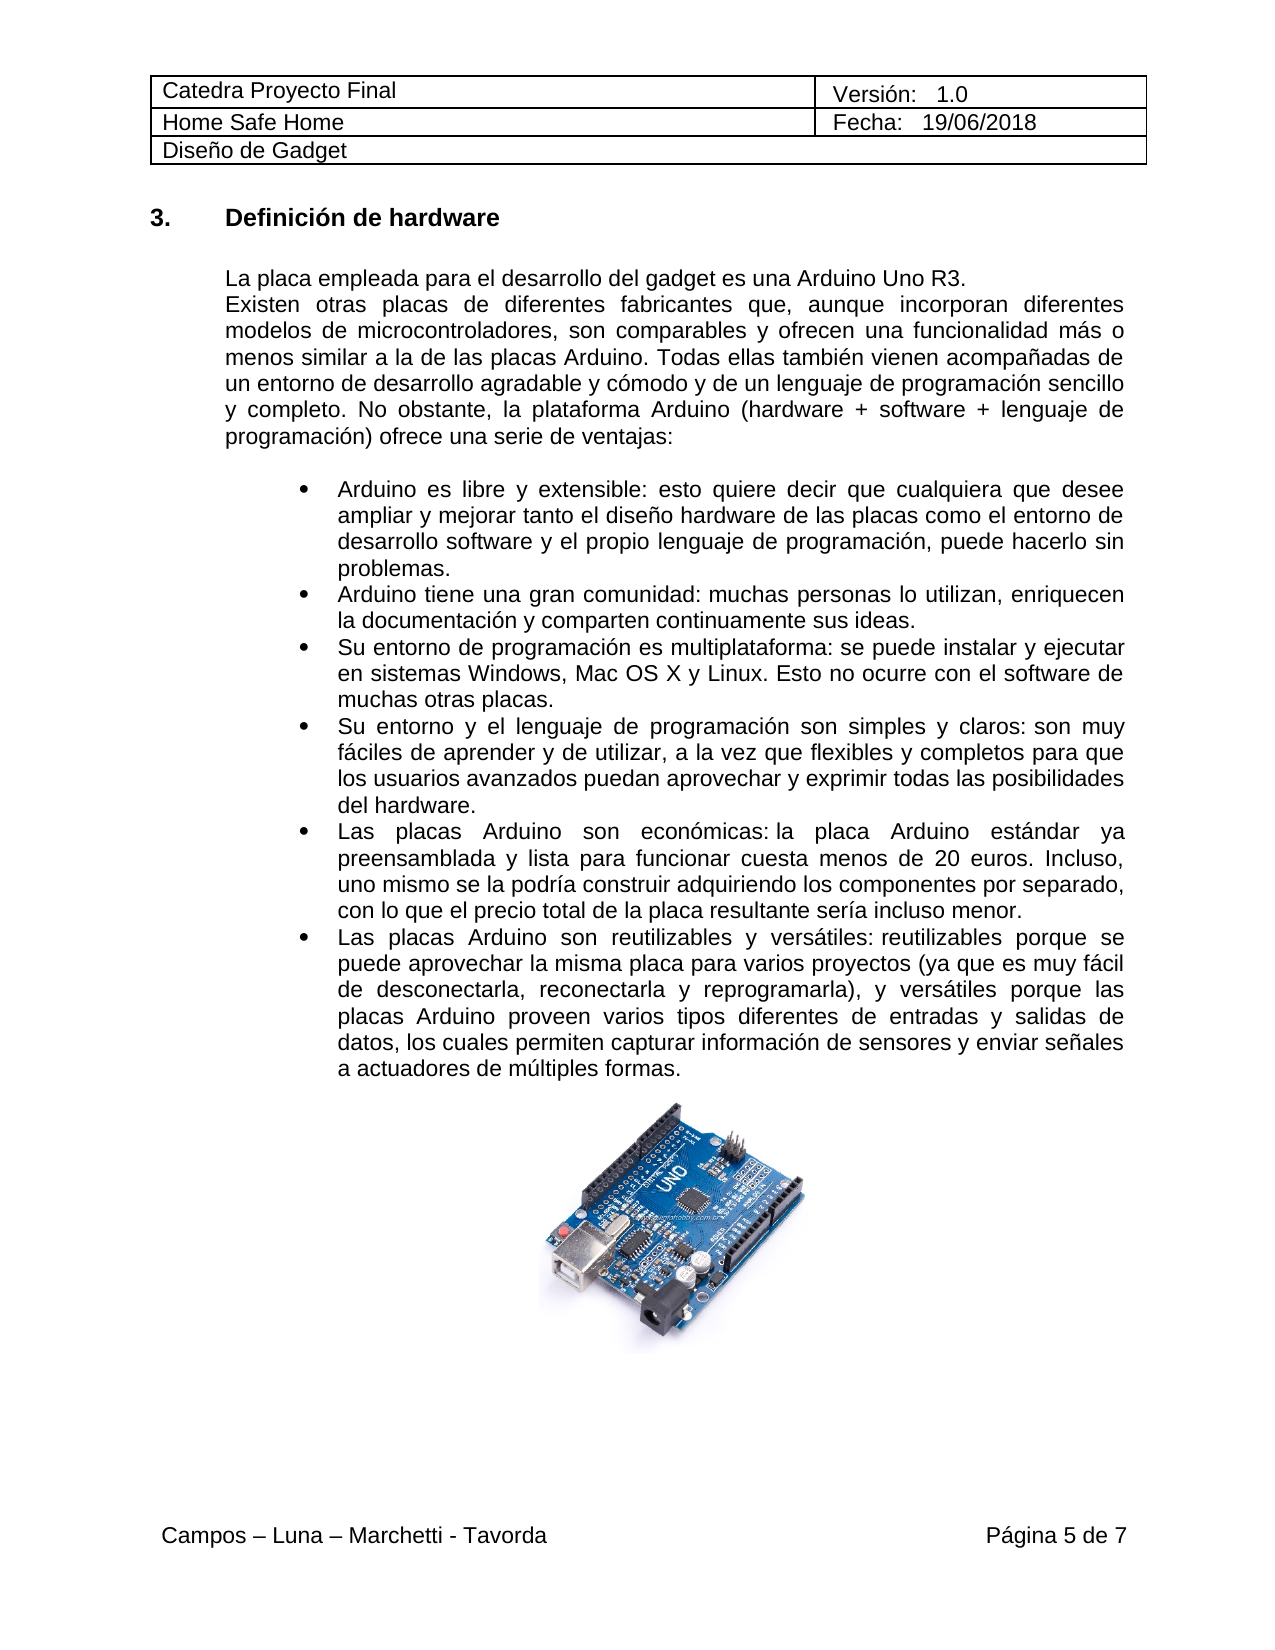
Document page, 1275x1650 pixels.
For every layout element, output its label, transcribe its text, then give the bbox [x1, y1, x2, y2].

list Su entorno de programación es multiplataforma: se puede instalar y ejecutar en sistemas Windows, Mac OS X y Linux. Esto no ocurre con el software de muchas otras placas. [300, 634, 1125, 713]
list Su entorno y el lenguaje de programación son simples y claros: son muy fáciles de aprender y de utilizar, a la vez que flexibles y completos para que los usuarios avanzados puedan aprovechar y exprimir todas las posibilidades del hardware. [300, 713, 1125, 818]
picture [539, 1081, 811, 1354]
list Arduino es libre y extensible: esto quiere decir que cualquiera que desee ampliar y mejorar tanto el diseño hardware de las placas como el entorno de desarrollo software y el propio lenguaje de programación, puede hacerlo sin problemas. [300, 476, 1125, 581]
list Arduino tiene una gran comunidad: muchas personas lo utilizan, enriquecen la documentación y comparten continuamente sus ideas. [300, 581, 1125, 634]
text La placa empleada para el desarrollo del gadget es una Arduino Uno R3. [225, 265, 1125, 291]
list Las placas Arduino son reutilizables y versátiles: reutilizables porque se puede aprovechar la misma placa para varios proyectos (ya que es muy fácil de desconectarla, reconectarla y reprogramarla), y versátiles porque las placas Arduino proveen varios tipos diferentes de entradas y salidas de datos, los cuales permiten capturar información de sensores y enviar señales a actuadores de múltiples formas. [300, 923, 1125, 1082]
text Existen otras placas de diferentes fabricantes que, aunque incorporan diferentes modelos de microcontroladores, son comparables y ofrecen una funcionalidad más o menos similar a la de las placas Arduino. Todas ellas también vienen acompañadas de un entorno de desarrollo agradable y cómodo y de un lenguaje de programación sencillo y completo. No obstante, la plataforma Arduino (hardware + software + lenguaje de programación) ofrece una serie de ventajas: [225, 291, 1125, 449]
subtitle Definición de hardware [150, 203, 1125, 232]
list Las placas Arduino son económicas: la placa Arduino estándar ya preensamblada y lista para funcionar cuesta menos de 20 euros. Incluso, uno mismo se la podría construir adquiriendo los componentes por separado, con lo que el precio total de la placa resultante sería incluso menor. [300, 818, 1125, 923]
